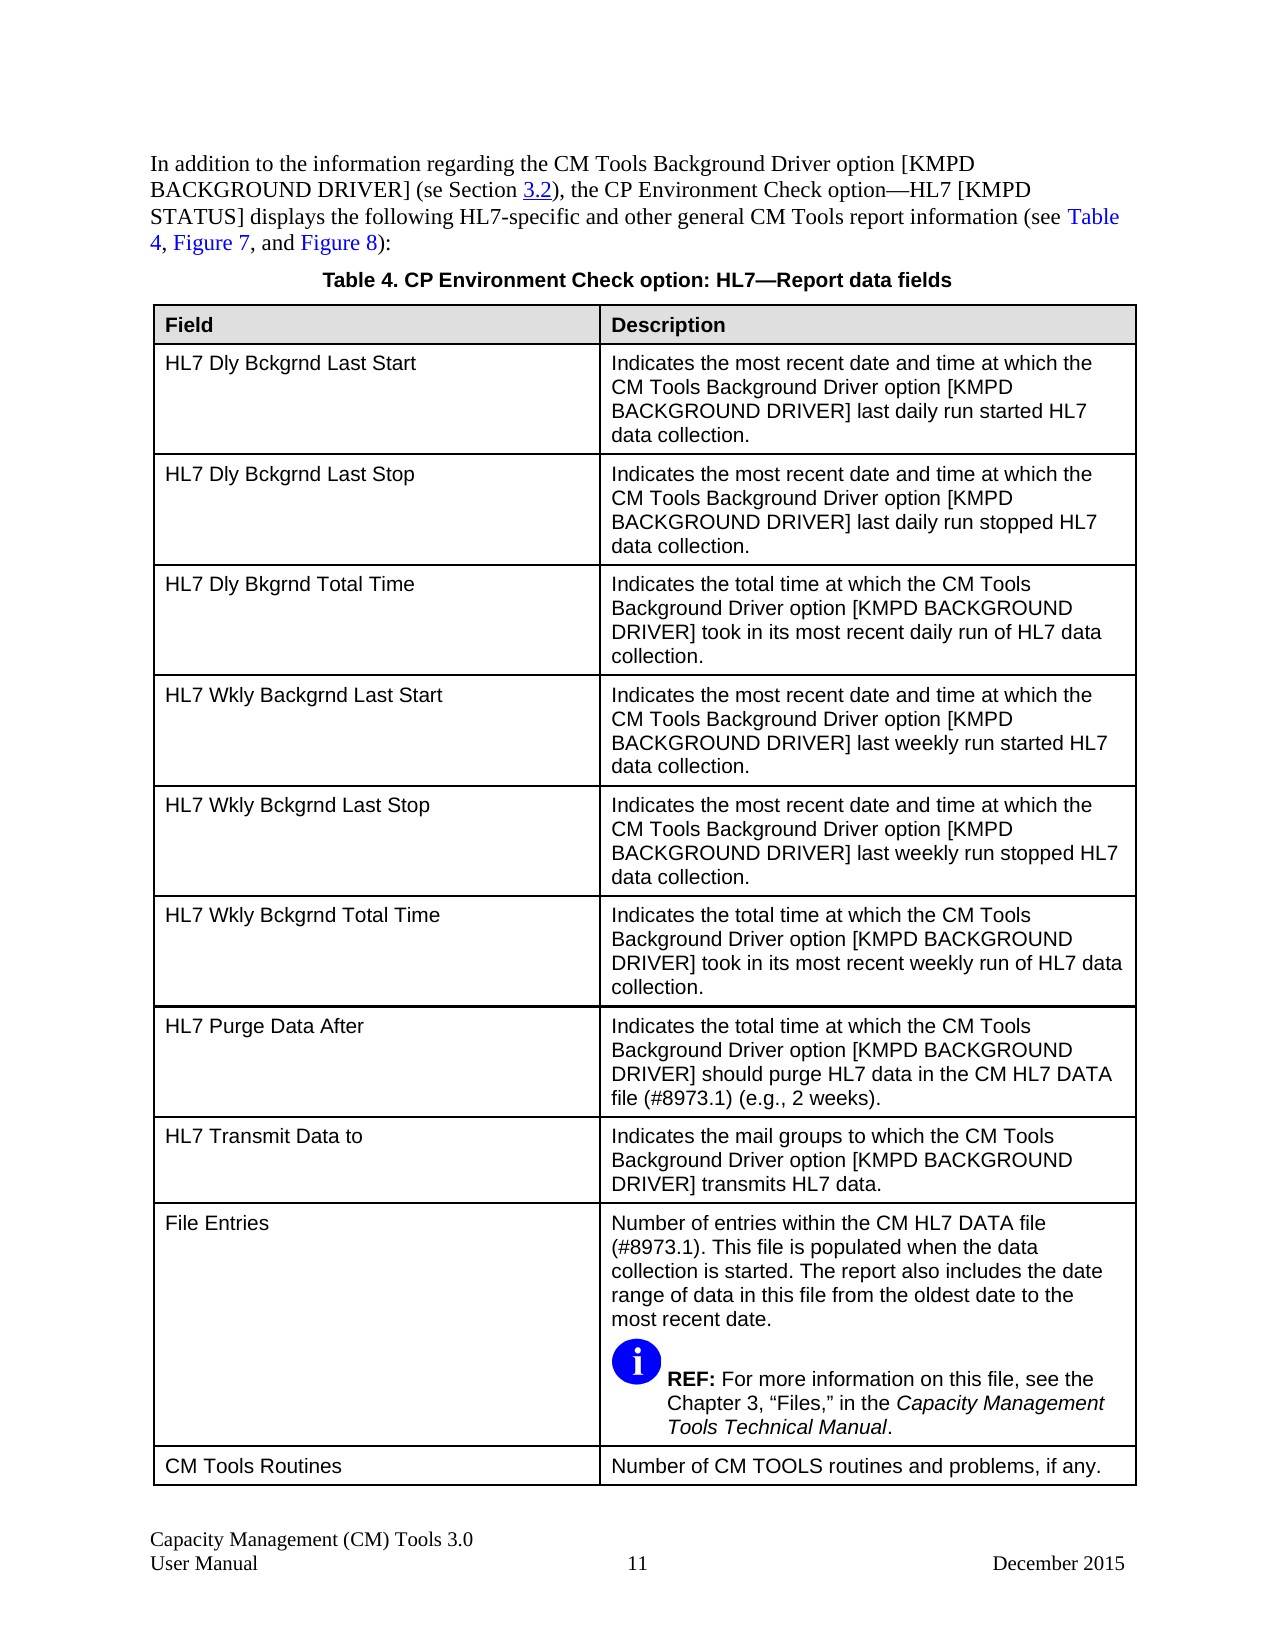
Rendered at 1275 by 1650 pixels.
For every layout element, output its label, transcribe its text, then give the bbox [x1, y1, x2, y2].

table_cell HL7 Transmit Data to [155, 1118, 599, 1202]
table_cell HL7 Wkly Bckgrnd Total Time [155, 897, 599, 1005]
table_cell HL7 Dly Bckgrnd Last Start [155, 345, 599, 453]
table_header Description [601, 306, 1135, 343]
table_cell Indicates the total time at which the CM Tools Background Driver option [KMPD BACKGROUND DRIVER] took in its most recent daily run of HL7 data collection. [601, 566, 1135, 674]
table_cell Indicates the most recent date and time at which the CM Tools Background Driver option [KMPD BACKGROUND DRIVER] last weekly run stopped HL7 data collection. [601, 787, 1135, 895]
table_cell HL7 Purge Data After [155, 1008, 599, 1116]
picture [611, 1336, 662, 1387]
table_cell HL7 Wkly Bckgrnd Last Stop [155, 787, 599, 895]
table_header Field [155, 306, 599, 343]
text Table 4. CP Environment Check option: HL7—Report data fields [150, 268, 1125, 292]
table_cell Indicates the mail groups to which the CM Tools Background Driver option [KMPD BACKGROUND DRIVER] transmits HL7 data. [601, 1118, 1135, 1202]
table_cell File Entries [155, 1204, 599, 1445]
table_cell CM Tools Routines [155, 1447, 599, 1484]
table_cell HL7 Dly Bckgrnd Last Stop [155, 455, 599, 564]
table_cell Indicates the most recent date and time at which the CM Tools Background Driver option [KMPD BACKGROUND DRIVER] last daily run stopped HL7 data collection. [601, 455, 1135, 564]
table_cell Indicates the most recent date and time at which the CM Tools Background Driver option [KMPD BACKGROUND DRIVER] last daily run started HL7 data collection. [601, 345, 1135, 453]
table_cell HL7 Wkly Backgrnd Last Start [155, 676, 599, 784]
table_cell HL7 Dly Bkgrnd Total Time [155, 566, 599, 674]
table_cell Number of CM TOOLS routines and problems, if any. [601, 1447, 1135, 1484]
table_cell Indicates the total time at which the CM Tools Background Driver option [KMPD BACKGROUND DRIVER] took in its most recent weekly run of HL7 data collection. [601, 897, 1135, 1005]
table_cell Number of entries within the CM HL7 DATA file (#8973.1). This file is populated when the data collection is started. The report also includes the date range of data in this file from the oldest date to the most recent date. REF: For more information on this file, see the Chapter 3, “Files,” in the Capacity Management Tools Technical Manual. [601, 1204, 1135, 1445]
table_cell Indicates the total time at which the CM Tools Background Driver option [KMPD BACKGROUND DRIVER] should purge HL7 data in the CM HL7 file (#8973.1) (e.g., 2 weeks). [601, 1008, 1135, 1116]
table_cell Indicates the most recent date and time at which the CM Tools Background Driver option [KMPD BACKGROUND DRIVER] last weekly run started HL7 data collection. [601, 676, 1135, 784]
text In addition to the information regarding the CM Tools Background Driver option [KMPD BACKGROUND DRIVER] (se Section 3.2), the CP Environment Check option—HL7 [KMPD STATUS] displays the following HL7-specific and other general CM Tools report information (see Table 4, Figure 7, and Figure 8): [150, 150, 1125, 255]
